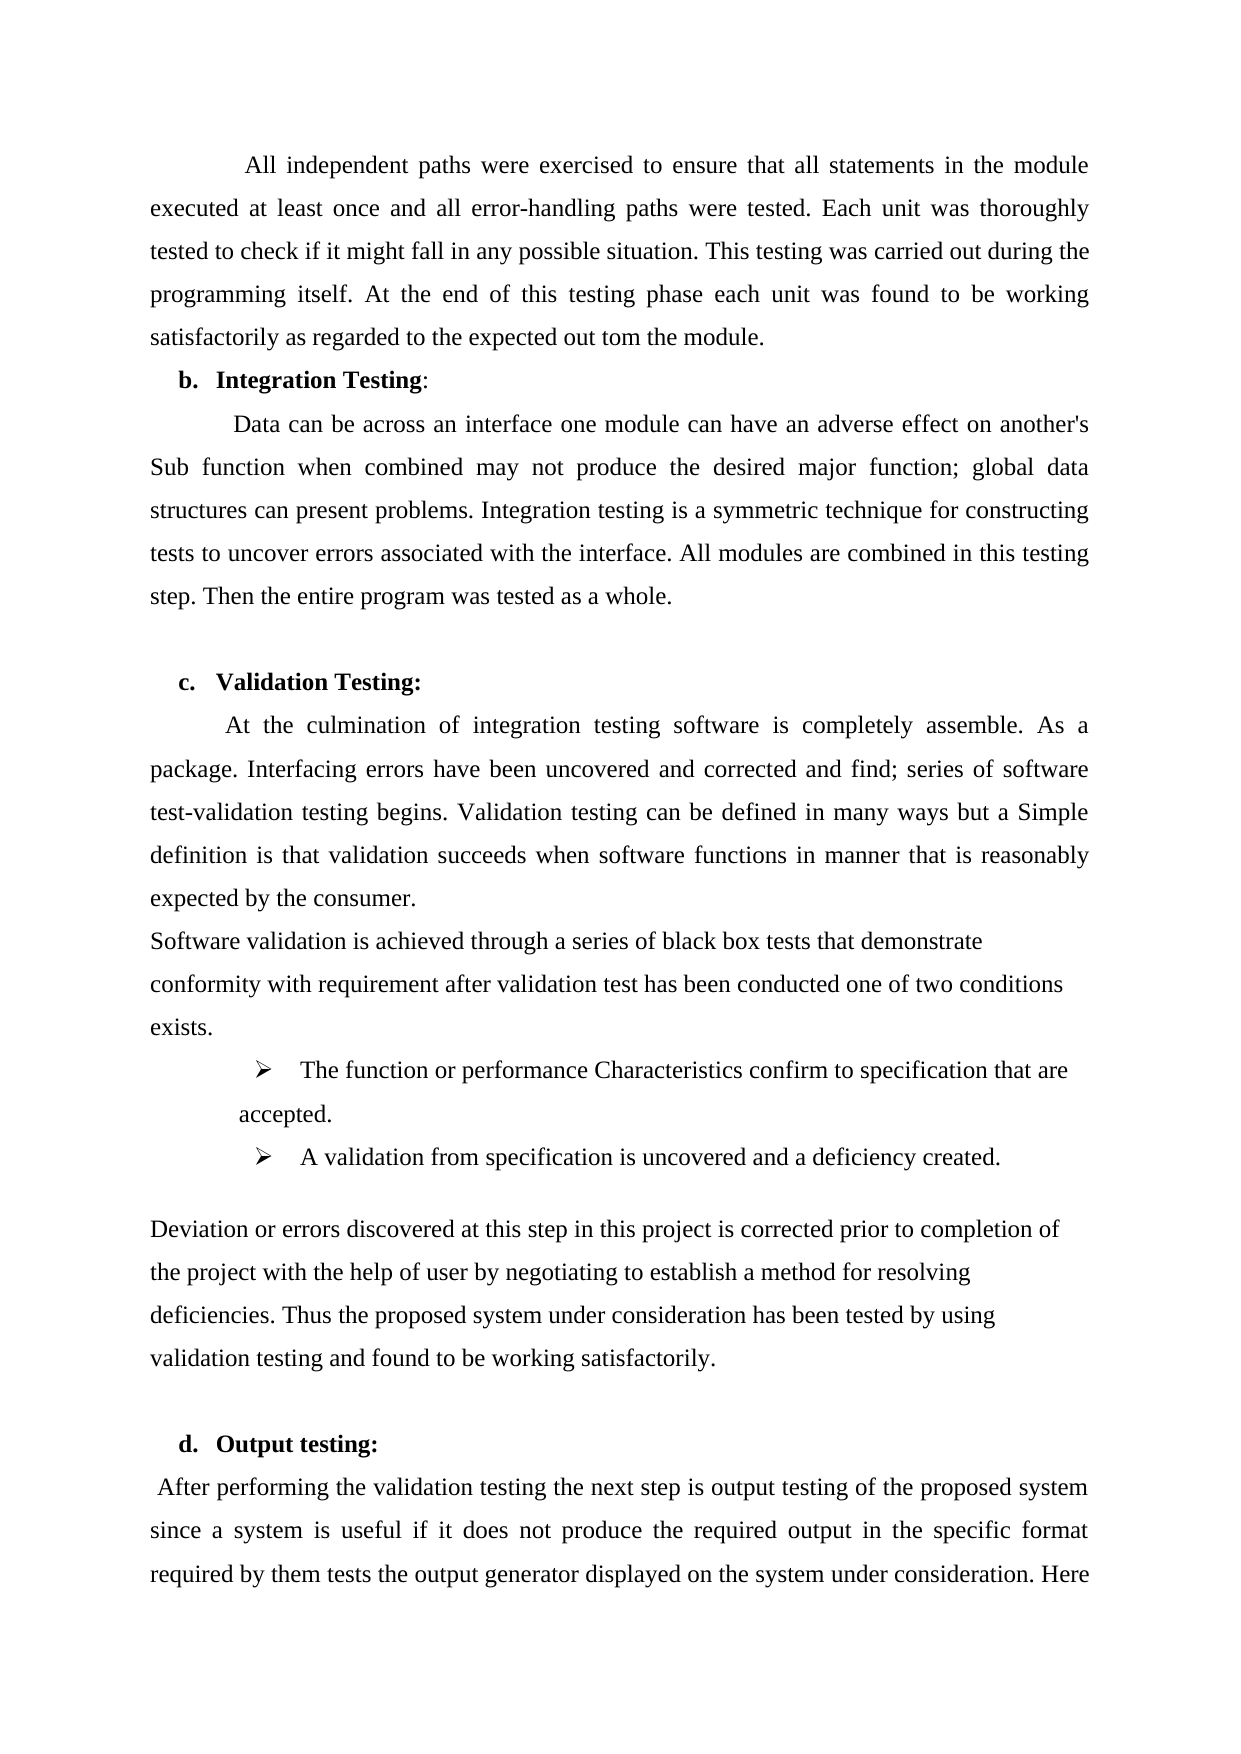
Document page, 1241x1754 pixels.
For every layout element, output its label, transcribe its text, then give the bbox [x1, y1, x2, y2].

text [150, 1472, 1090, 1587]
text At the culmination of integration testing software is completely assemble. As a package. Interfacing errors have been uncovered and corrected and find; series of software test-validation testing begins. Validation testing can be defined in many ways but a Simple definition is that validation succeeds when software functions in manner that is reasonably expected by the consumer. [150, 711, 1090, 912]
list Validation Testing: [178, 667, 1090, 696]
text Deviation or errors discovered at this step in this project is corrected prior to completion of the project with the help of user by negotiating to establish a method for resolving deficiencies. Thus the proposed system under consideration has been tested by using validation testing and found to be working satisfactorily. [150, 1214, 1090, 1372]
list Integration Testing: [178, 366, 1090, 394]
text All independent paths were exercised to ensure that all statements in the module executed at least once and all error-handling paths were tested. Each unit was thoroughly tested to check if it might fall in any possible situation. This testing was carried out during the programming itself. At the end of this testing phase each unit was found to be working satisfactorily as regarded to the expected out tom the module. [150, 150, 1090, 351]
list A validation from specification is uncovered and a deficiency created. [239, 1142, 1090, 1171]
list The function or performance Characteristics confirm to specification that are accepted. [239, 1056, 1090, 1127]
text Data can be across an interface one module can have an adverse effect on another's Sub function when combined may not produce the desired major function; global data structures can present problems. Integration testing is a symmetric technique for constructing tests to uncover errors associated with the interface. All modules are combined in this testing step. Then the entire program was tested as a whole. [150, 409, 1090, 610]
text Software validation is achieved through a series of black box tests that demonstrate conformity with requirement after validation test has been conducted one of two conditions exists. [150, 926, 1090, 1041]
list Output testing: [178, 1429, 1090, 1458]
